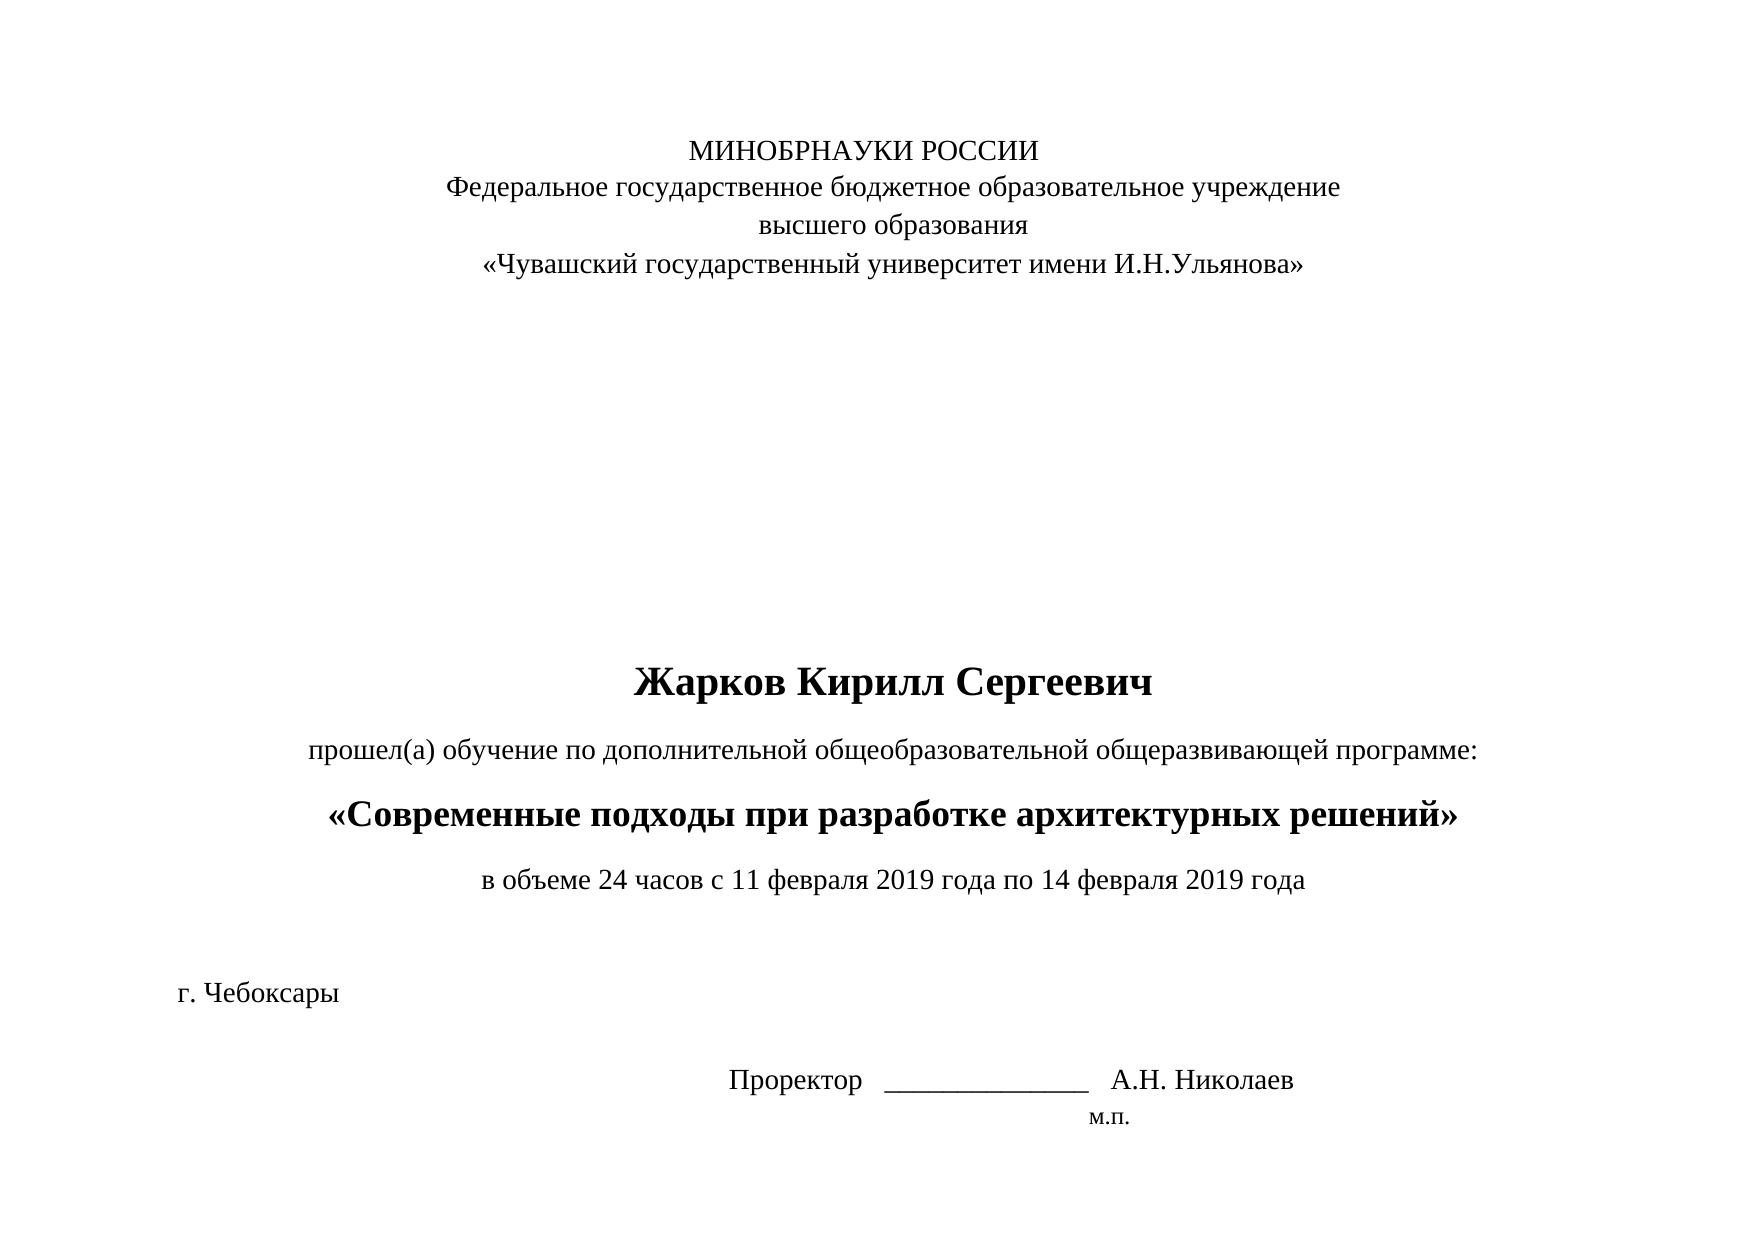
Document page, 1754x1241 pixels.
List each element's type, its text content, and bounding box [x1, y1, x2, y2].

text высшего образования [177, 207, 1609, 241]
text «Чувашский государственный университет имени И.Н.Ульянова» [177, 246, 1609, 279]
text г. Чебоксары [177, 975, 1609, 1009]
text в объеме 24 часов с 11 февраля 2019 года по 14 февраля 2019 года [177, 862, 1609, 896]
text «Современные подходы при разработке архитектурных решений» [177, 792, 1609, 835]
text Жарков Кирилл Сергеевич [177, 656, 1609, 704]
text прошел(а) обучение по дополнительной общеобразовательной общеразвивающей программе: [177, 732, 1609, 766]
text Федеральное государственное бюджетное образовательное учреждение [177, 169, 1609, 202]
text Проректор ______________ А.Н. Николаев [177, 1062, 1609, 1096]
subtitle МИНОБРНАУКИ РОССИИ [118, 133, 1609, 166]
text м.п. [177, 1101, 1609, 1129]
